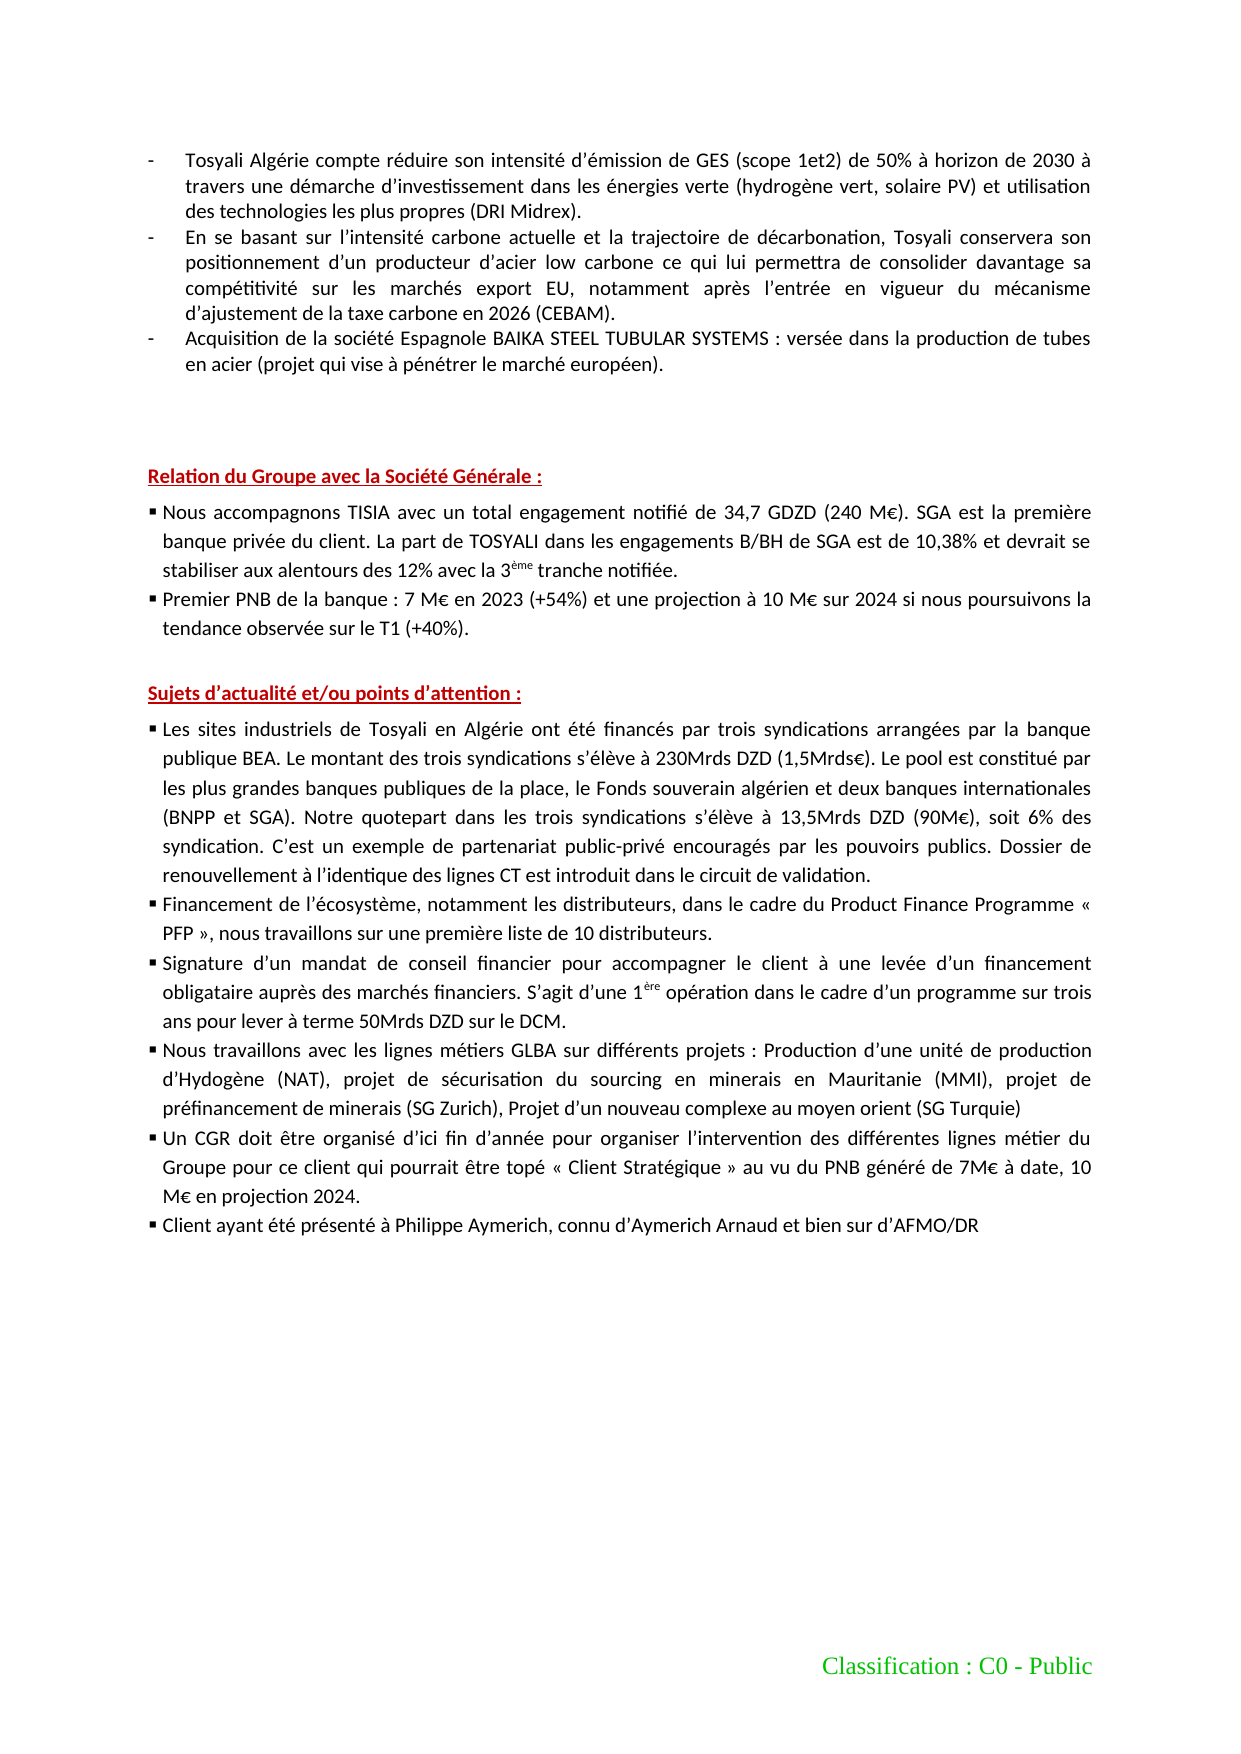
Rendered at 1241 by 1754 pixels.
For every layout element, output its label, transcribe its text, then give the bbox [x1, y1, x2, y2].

text Relation du Groupe avec la Société Générale : [148, 463, 1093, 488]
list En se basant sur l’intensité carbone actuelle et la trajectoire de décarbonation, Tosyali conservera son positionnement d’un producteur d’acier low carbone ce qui lui permettra de consolider davantage sa compétitivité sur les marchés export EU, notamment après l’entrée en vigueur du mécanisme d’ajustement de la taxe carbone en 2026 (CEBAM). [148, 224, 1093, 326]
list Signature d’un mandat de conseil financier pour accompagner le client à une levée d’un financement obligataire auprès des marchés financiers. S’agit d’une 1ère opération dans le cadre d’un programme sur trois ans pour lever à terme 50Mrds DZD sur le DCM. [148, 950, 1093, 1033]
list Nous accompagnons TISIA avec un total engagement notifié de 34,7 GDZD (240 M€). SGA est la première banque privée du client. La part de TOSYALI dans les engagements B/BH de SGA est de 10,38% et devrait se stabiliser aux alentours des 12% avec la 3ème tranche notifiée. [148, 499, 1093, 583]
list Les sites industriels de Tosyali en Algérie ont été financés par trois syndications arrangées par la banque publique BEA. Le montant des trois syndications s’élève à 230Mrds DZD (1,5Mrds€). Le pool est constitué par les plus grandes banques publiques de la place, le Fonds souverain algérien et deux banques internationales (BNPP et SGA). Notre quotepart dans les trois syndications s’élève à 13,5Mrds DZD (90M€), soit 6% des syndication. C’est un exemple de partenariat public-privé encouragés par les pouvoirs publics. Dossier de renouvellement à l’identique des lignes CT est introduit dans le circuit de validation. [148, 716, 1093, 888]
list Nous travaillons avec les lignes métiers GLBA sur différents projets : Production d’une unité de production d’Hydogène (NAT), projet de sécurisation du sourcing en minerais en Mauritanie (MMI), projet de préfinancement de minerais (SG Zurich), Projet d’un nouveau complexe au moyen orient (SG Turquie) [148, 1037, 1093, 1121]
text Sujets d’actualité et/ou points d’attention : [148, 681, 1093, 706]
list Client ayant été présenté à Philippe Aymerich, connu d’Aymerich Arnaud et bien sur d’AFMO/DR [148, 1212, 1093, 1238]
list Tosyali Algérie compte réduire son intensité d’émission de GES (scope 1et2) de 50% à horizon de 2030 à travers une démarche d’investissement dans les énergies verte (hydrogène vert, solaire PV) et utilisation des technologies les plus propres (DRI Midrex). [148, 148, 1093, 224]
list Un CGR doit être organisé d’ici fin d’année pour organiser l’intervention des différentes lignes métier du Groupe pour ce client qui pourrait être topé « Client Stratégique » au vu du PNB généré de 7M€ à date, 10 M€ en projection 2024. [148, 1125, 1093, 1208]
list Acquisition de la société Espagnole BAIKA STEEL TUBULAR SYSTEMS : versée dans la production de tubes en acier (projet qui vise à pénétrer le marché européen). [148, 326, 1093, 376]
list Premier PNB de la banque : 7 M€ en 2023 (+54%) et une projection à 10 M€ sur 2024 si nous poursuivons la tendance observée sur le T1 (+40%). [148, 586, 1093, 641]
list Financement de l’écosystème, notamment les distributeurs, dans le cadre du Product Finance Programme « PFP », nous travaillons sur une première liste de 10 distributeurs. [148, 891, 1093, 946]
